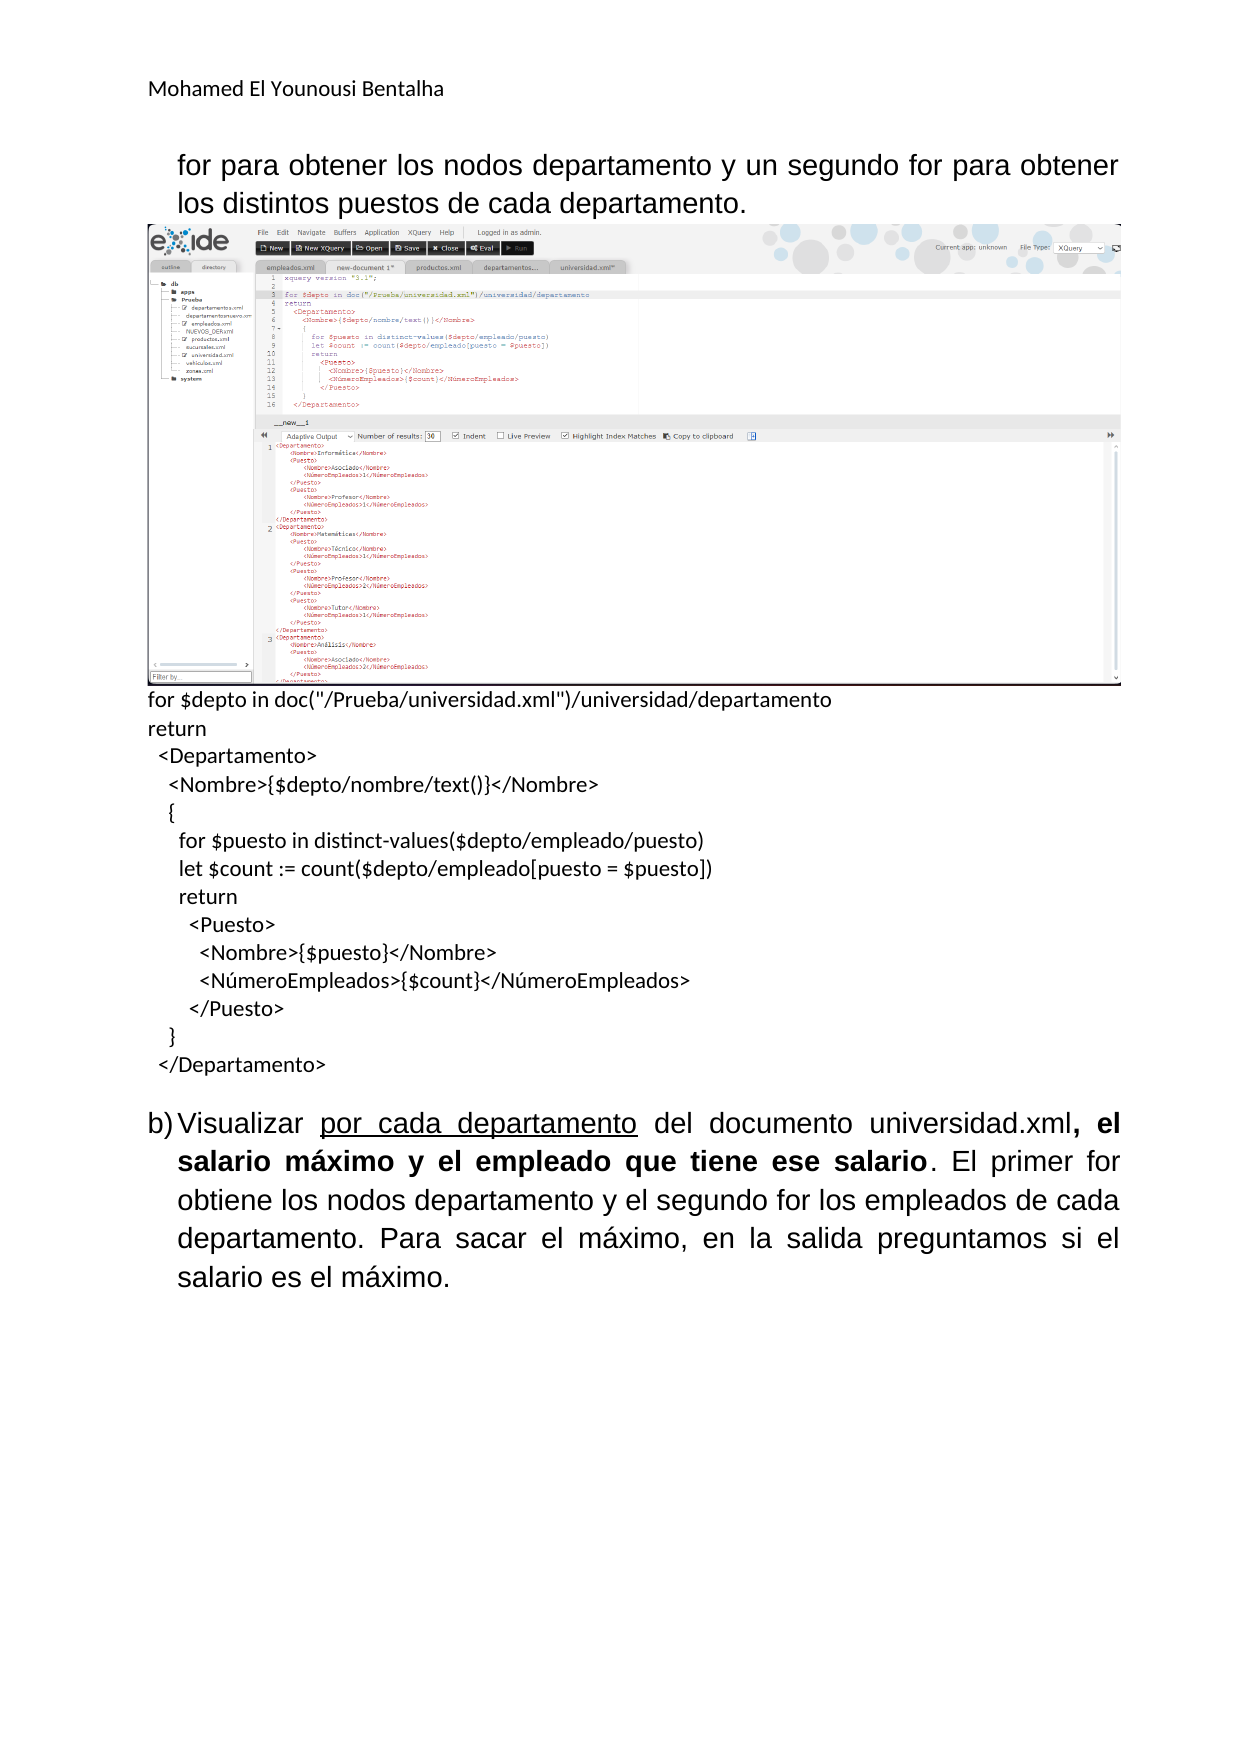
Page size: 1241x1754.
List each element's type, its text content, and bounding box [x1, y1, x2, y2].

picture [147, 224, 1121, 686]
text return [148, 714, 1121, 742]
text return [148, 882, 1121, 910]
text <Departamento> [148, 742, 1121, 770]
text } [148, 1022, 1121, 1050]
text { [148, 798, 1121, 826]
text <Nombre>{$depto/nombre/text()}</Nombre> [148, 770, 1121, 798]
text let $count := count($depto/empleado[puesto = $puesto]) [148, 854, 1121, 882]
text for $depto in doc("/Prueba/universidad.xml")/universidad/departamento [148, 686, 1121, 714]
text <Nombre>{$puesto}</Nombre> [148, 938, 1121, 966]
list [147, 148, 1121, 220]
text for $puesto in distinct-values($depto/empleado/puesto) [148, 826, 1121, 854]
list Visualizar por cada departamento del documento universidad.xml, el salario máximo y el empleado que tiene ese salario. El primer for obtiene los nodos departamento y el segundo for los empleados de cada departamento. Para sacar el máximo, en la salida preguntamos si el salario es el máximo. [147, 1106, 1121, 1294]
text <Puesto> [148, 910, 1121, 938]
text <NúmeroEmpleados>{$count}</NúmeroEmpleados> [148, 966, 1121, 994]
text </Departamento> [148, 1050, 1121, 1078]
text </Puesto> [148, 994, 1121, 1022]
